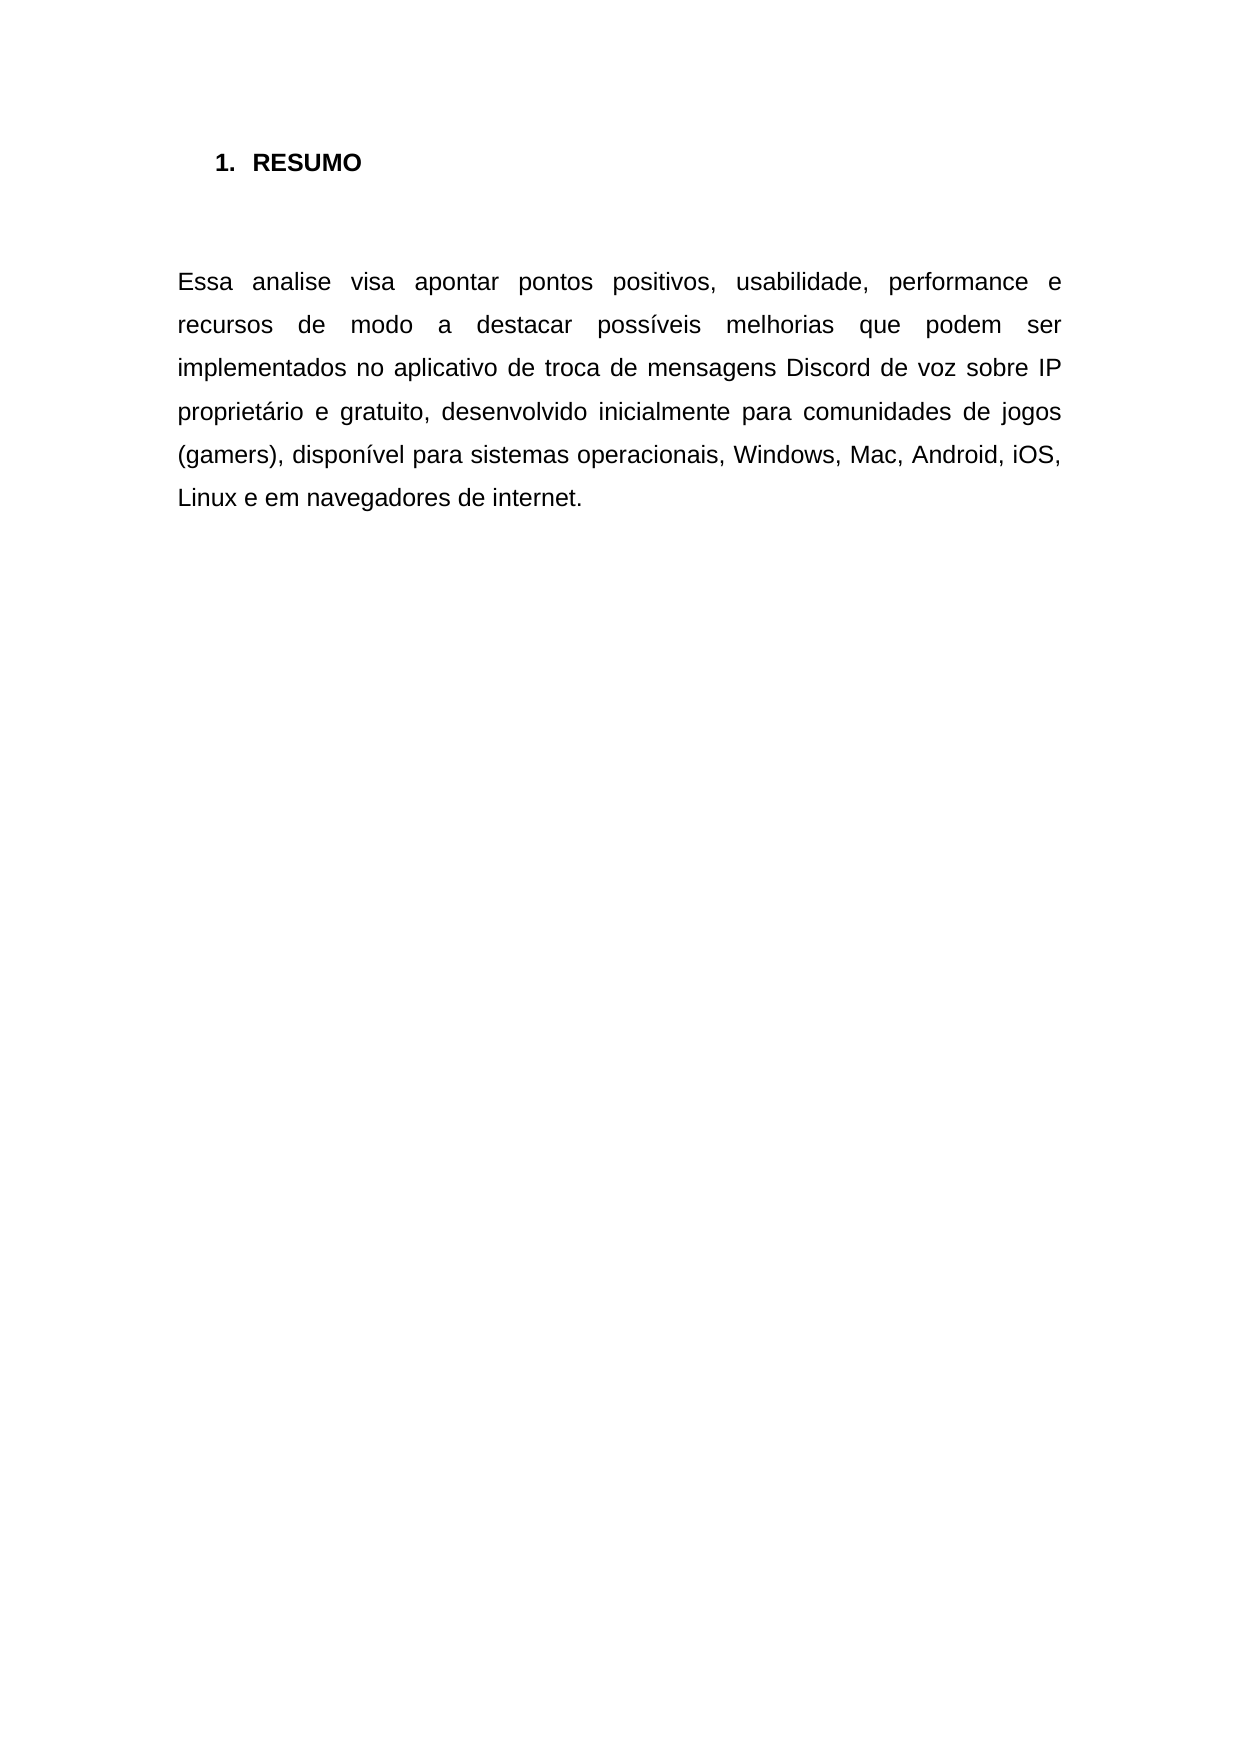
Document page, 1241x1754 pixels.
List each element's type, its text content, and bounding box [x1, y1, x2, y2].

subtitle RESUMO [215, 148, 1063, 176]
text Essa analise visa apontar pontos positivos, usabilidade, performance e recursos de modo a destacar possíveis melhorias que podem ser implementados no aplicativo de troca de mensagens Discord de voz sobre IP proprietário e gratuito, desenvolvido inicialmente para comunidades de jogos (gamers), disponível para sistemas operacionais, Windows, Mac, Android, iOS, Linux e em navegadores de internet. [177, 267, 1063, 512]
